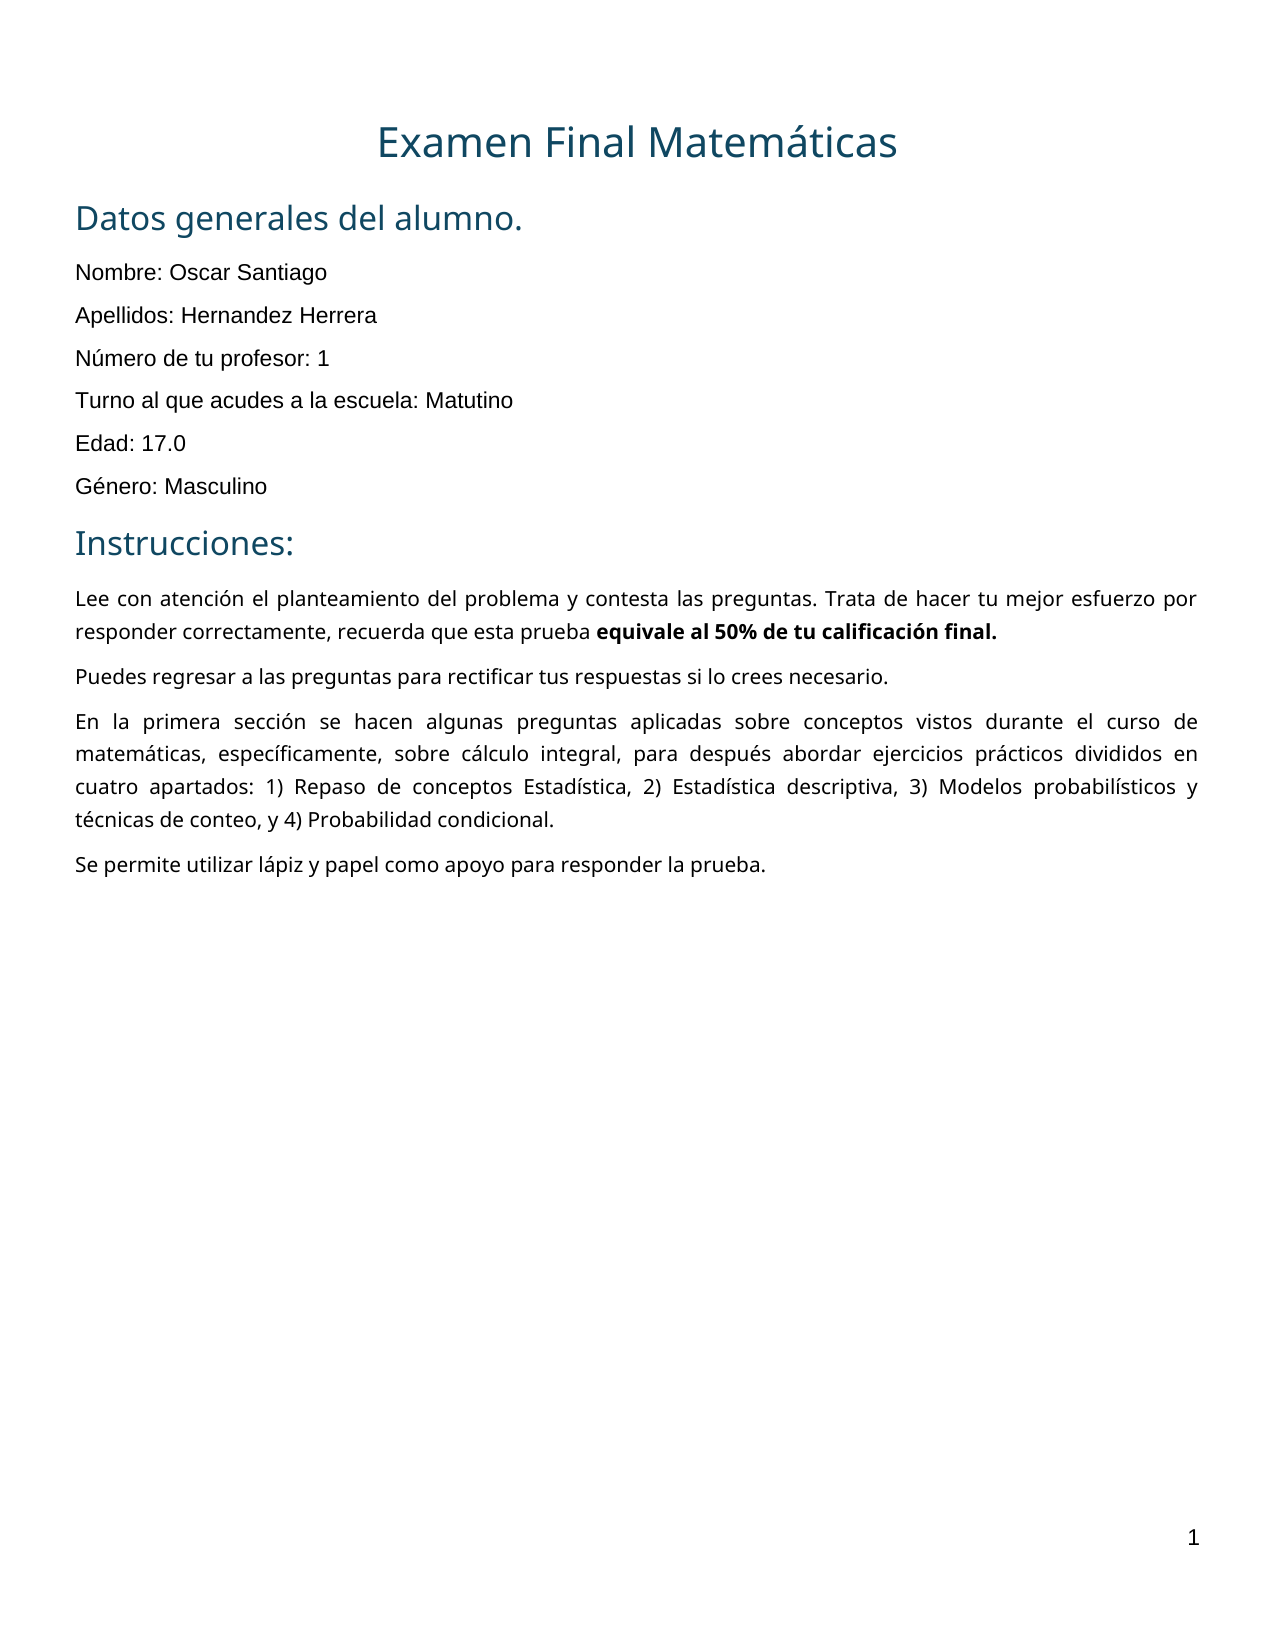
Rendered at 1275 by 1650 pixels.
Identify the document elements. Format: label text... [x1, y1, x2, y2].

text Género: Masculino [75, 473, 1199, 499]
text En la primera sección se hacen algunas preguntas aplicadas sobre conceptos vistos durante el curso de matemáticas, específicamente, sobre cálculo integral, para después abordar ejercicios prácticos divididos en cuatro apartados: 1) Repaso de conceptos Estadística, 2) Estadística descriptiva, 3) Modelos probabilísticos y técnicas de conteo, y 4) Probabilidad condicional. [75, 707, 1199, 833]
text Apellidos: Hernandez Herrera [75, 302, 1199, 328]
subtitle Datos generales del alumno. [75, 194, 1199, 240]
text Lee con atención el planteamiento del problema y contesta las preguntas. Trata de hacer tu mejor esfuerzo por responder correctamente, recuerda que esta prueba equivale al 50% de tu calificación final. [75, 584, 1199, 645]
text Número de tu profesor: 1 [75, 344, 1199, 371]
text Turno al que acudes a la escuela: Matutino [75, 387, 1199, 413]
text Edad: 17.0 [75, 430, 1199, 456]
text Puedes regresar a las preguntas para rectificar tus respuestas si lo crees necesario. [75, 662, 1199, 690]
text Se permite utilizar lápiz y papel como apoyo para responder la prueba. [75, 850, 1199, 878]
subtitle Instrucciones: [75, 519, 1199, 565]
text Nombre: Oscar Santiago [75, 259, 1199, 285]
subtitle Examen Final Matemáticas [75, 112, 1199, 169]
